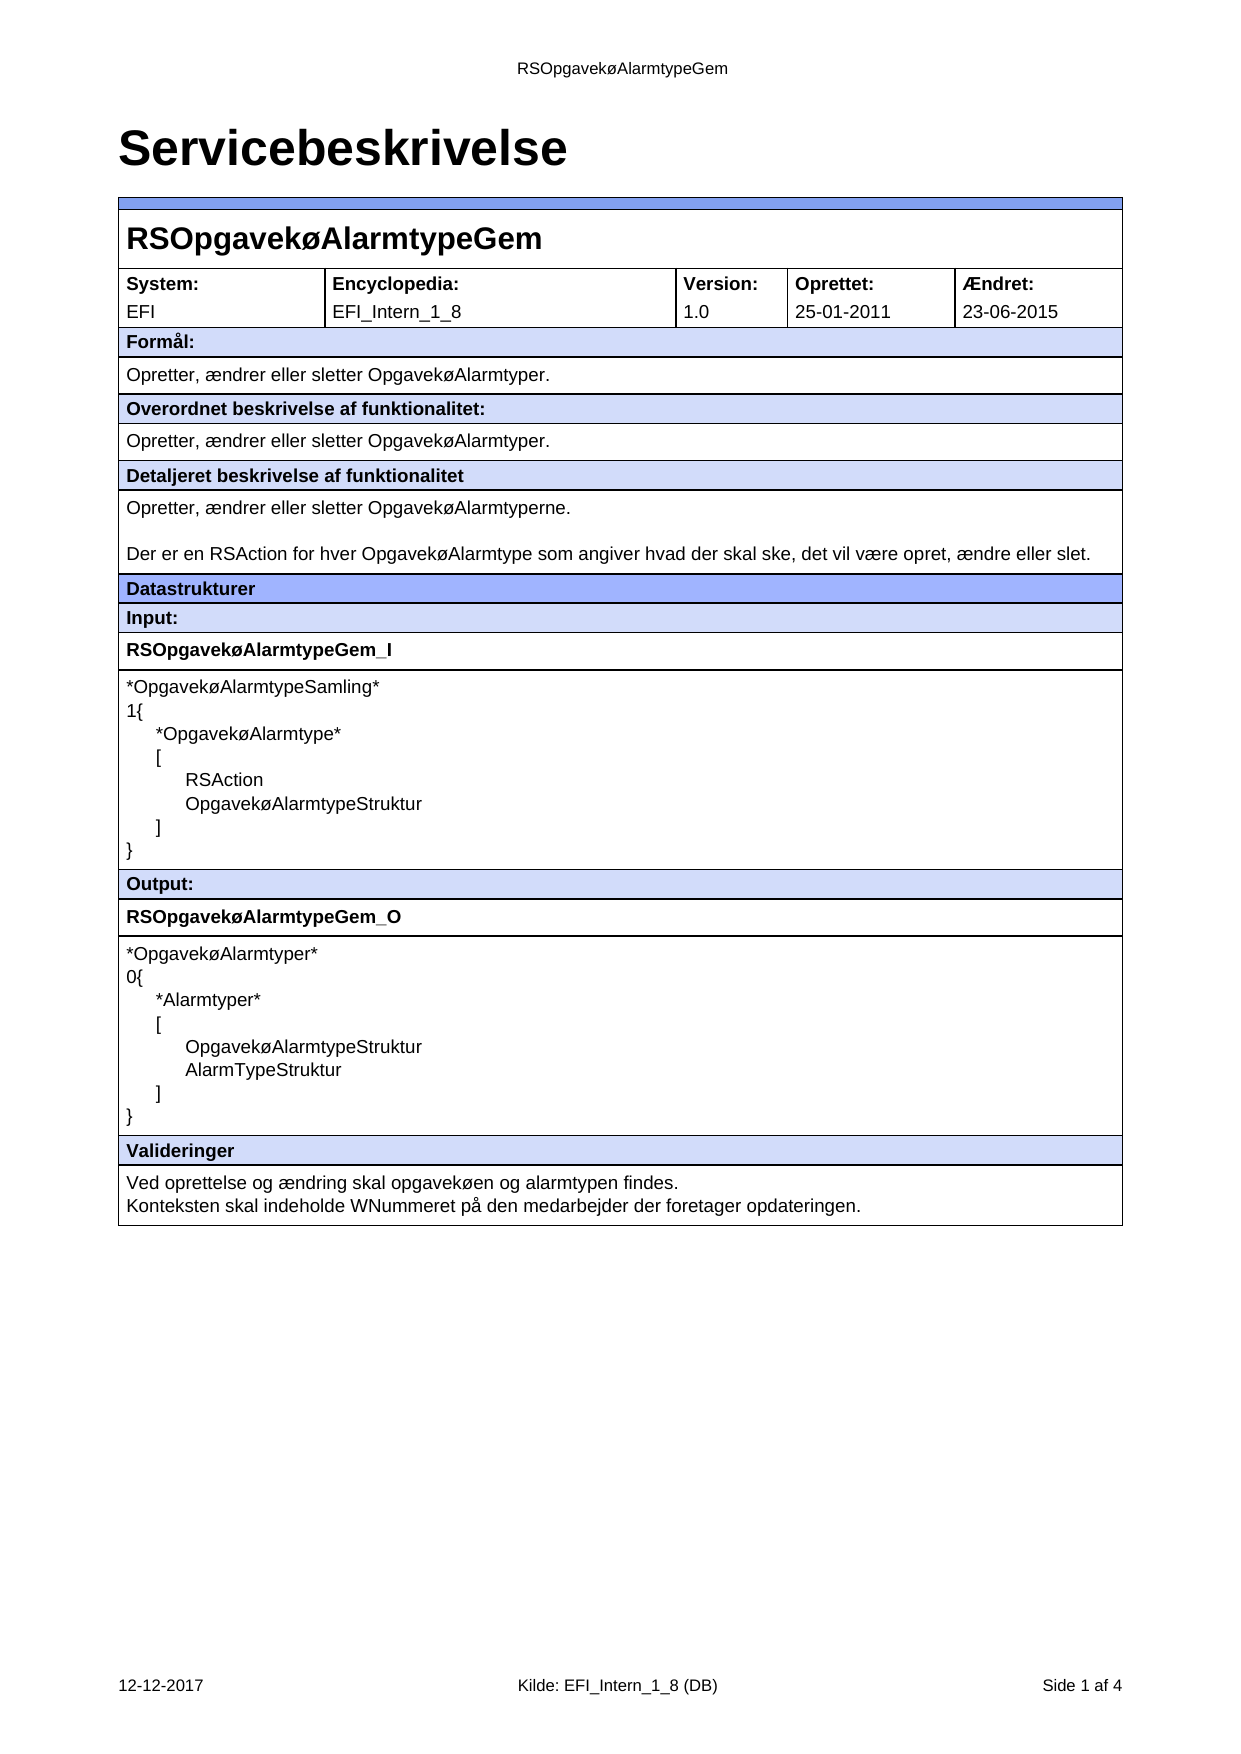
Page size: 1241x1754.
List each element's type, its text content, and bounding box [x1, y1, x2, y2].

table_cell Detaljeret beskrivelse af funktionalitet [119, 461, 1122, 489]
table_cell Output: [119, 870, 1122, 898]
table_cell Overordnet beskrivelse af funktionalitet: [119, 395, 1122, 423]
table_cell Opretter, ændrer eller sletter OpgavekøAlarmtyper. [119, 358, 1122, 393]
table_cell Formål: [119, 328, 1122, 356]
table_cell Valideringer [119, 1136, 1122, 1164]
table_cell EFI [119, 297, 324, 327]
table_cell Ændret: [956, 269, 1122, 297]
title Servicebeskrivelse [118, 118, 1122, 176]
table_cell 1.0 [677, 297, 787, 327]
table_cell 23-06-2015 [956, 297, 1122, 327]
table_cell EFI_Intern_1_8 [326, 297, 675, 327]
table_header [119, 198, 1122, 209]
table_cell Version: [677, 269, 787, 297]
table_cell Ved oprettelse og ændring skal opgavekøen og alarmtypen findes. Konteksten skal indeholde WNummeret på den medarbejder der foretager opdateringen. [119, 1166, 1122, 1224]
table_cell Opretter, ændrer eller sletter OpgavekøAlarmtyper. [119, 424, 1122, 460]
table_cell System: [119, 269, 324, 297]
table_cell RSOpgavekøAlarmtypeGem_I [119, 633, 1122, 669]
table_cell Oprettet: [788, 269, 954, 297]
table_cell RSOpgavekøAlarmtypeGem_O [119, 900, 1122, 935]
table_cell Encyclopedia: [326, 269, 675, 297]
table_cell *OpgavekøAlarmtypeSamling* 1{ *OpgavekøAlarmtype* [ RSAction OpgavekøAlarmtypeStruktur ] } [119, 671, 1122, 868]
table_cell Datastrukturer [119, 575, 1122, 602]
table_cell RSOpgavekøAlarmtypeGem [119, 210, 1122, 268]
table_cell Input: [119, 604, 1122, 632]
table_cell Opretter, ændrer eller sletter OpgavekøAlarmtyperne. Der er en RSAction for hver OpgavekøAlarmtype som angiver hvad der skal ske, det vil være opret, ændre eller slet. [119, 491, 1122, 573]
table_cell *OpgavekøAlarmtyper* 0{ *Alarmtyper* [ OpgavekøAlarmtypeStruktur AlarmTypeStruktur ] } [119, 937, 1122, 1135]
table_cell 25-01-2011 [788, 297, 954, 327]
